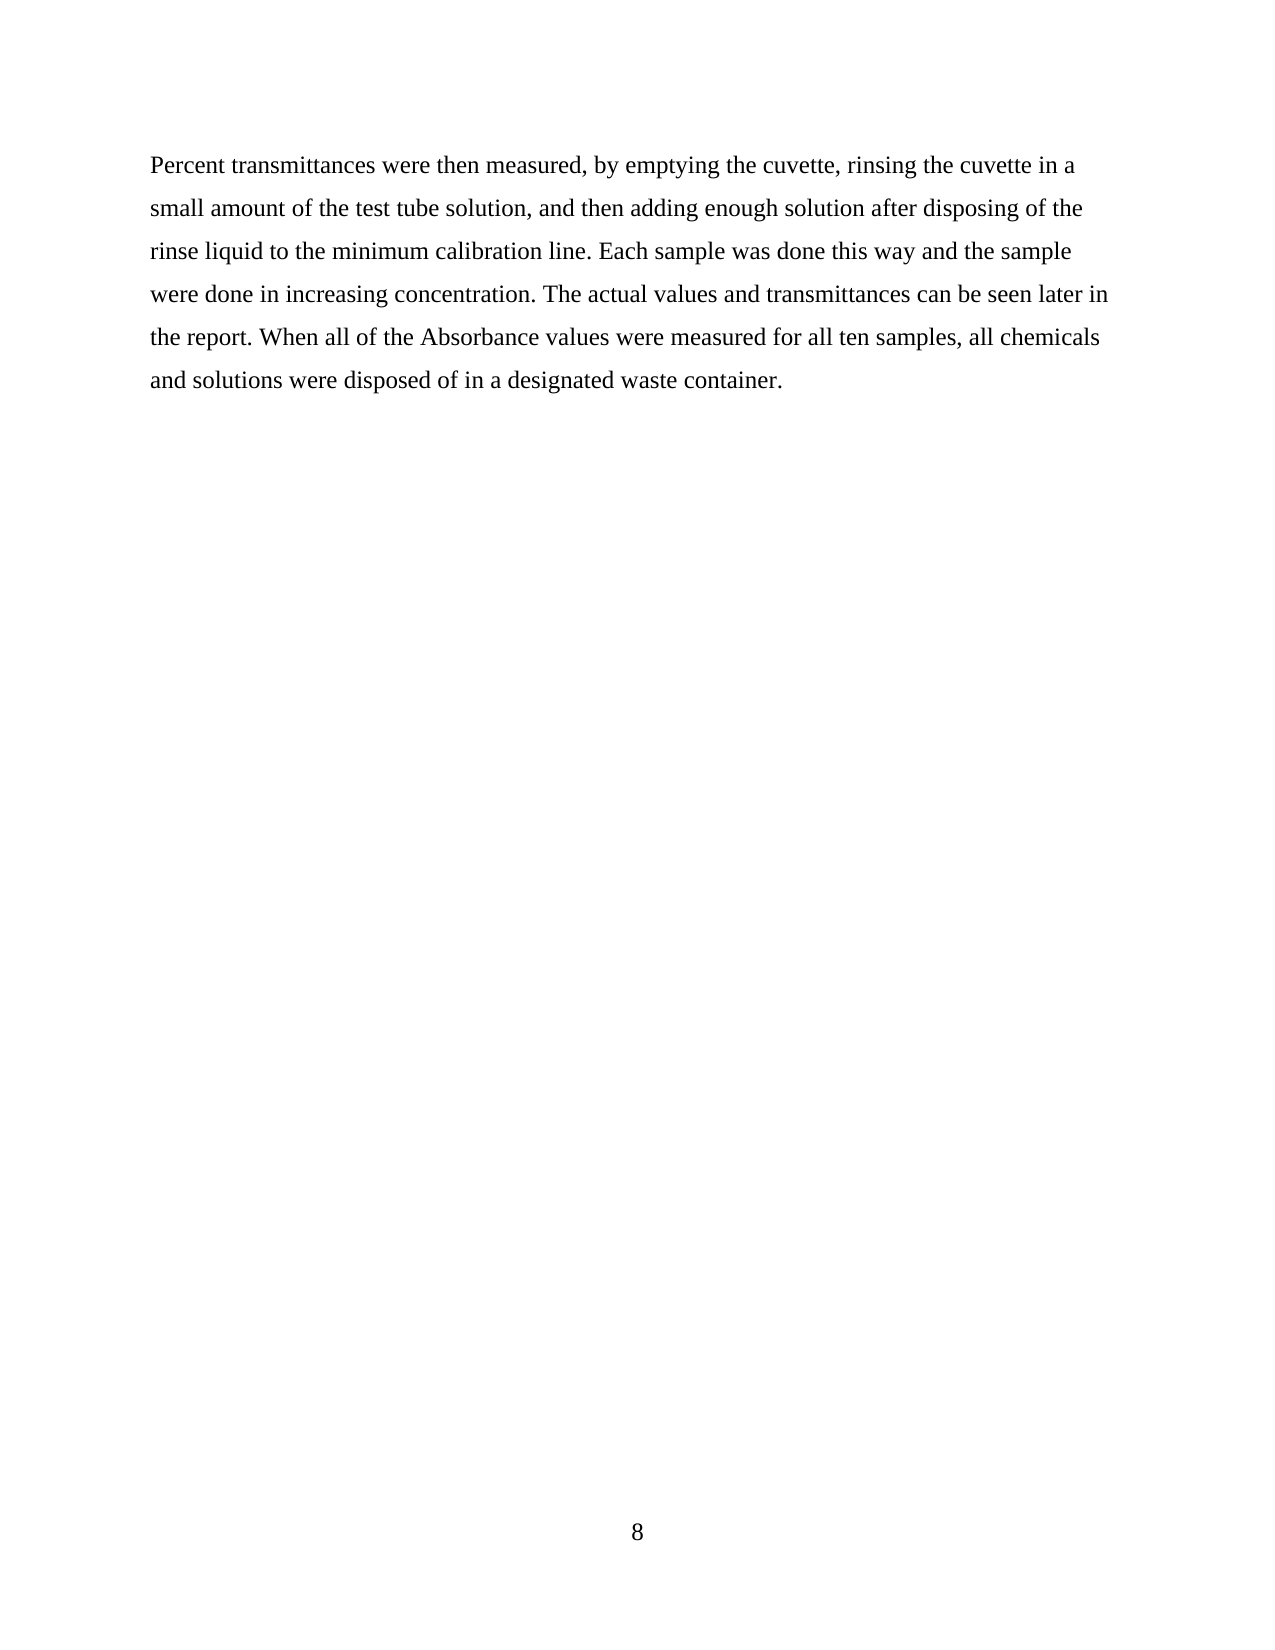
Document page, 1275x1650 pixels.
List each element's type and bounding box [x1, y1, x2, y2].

text [150, 150, 1125, 394]
